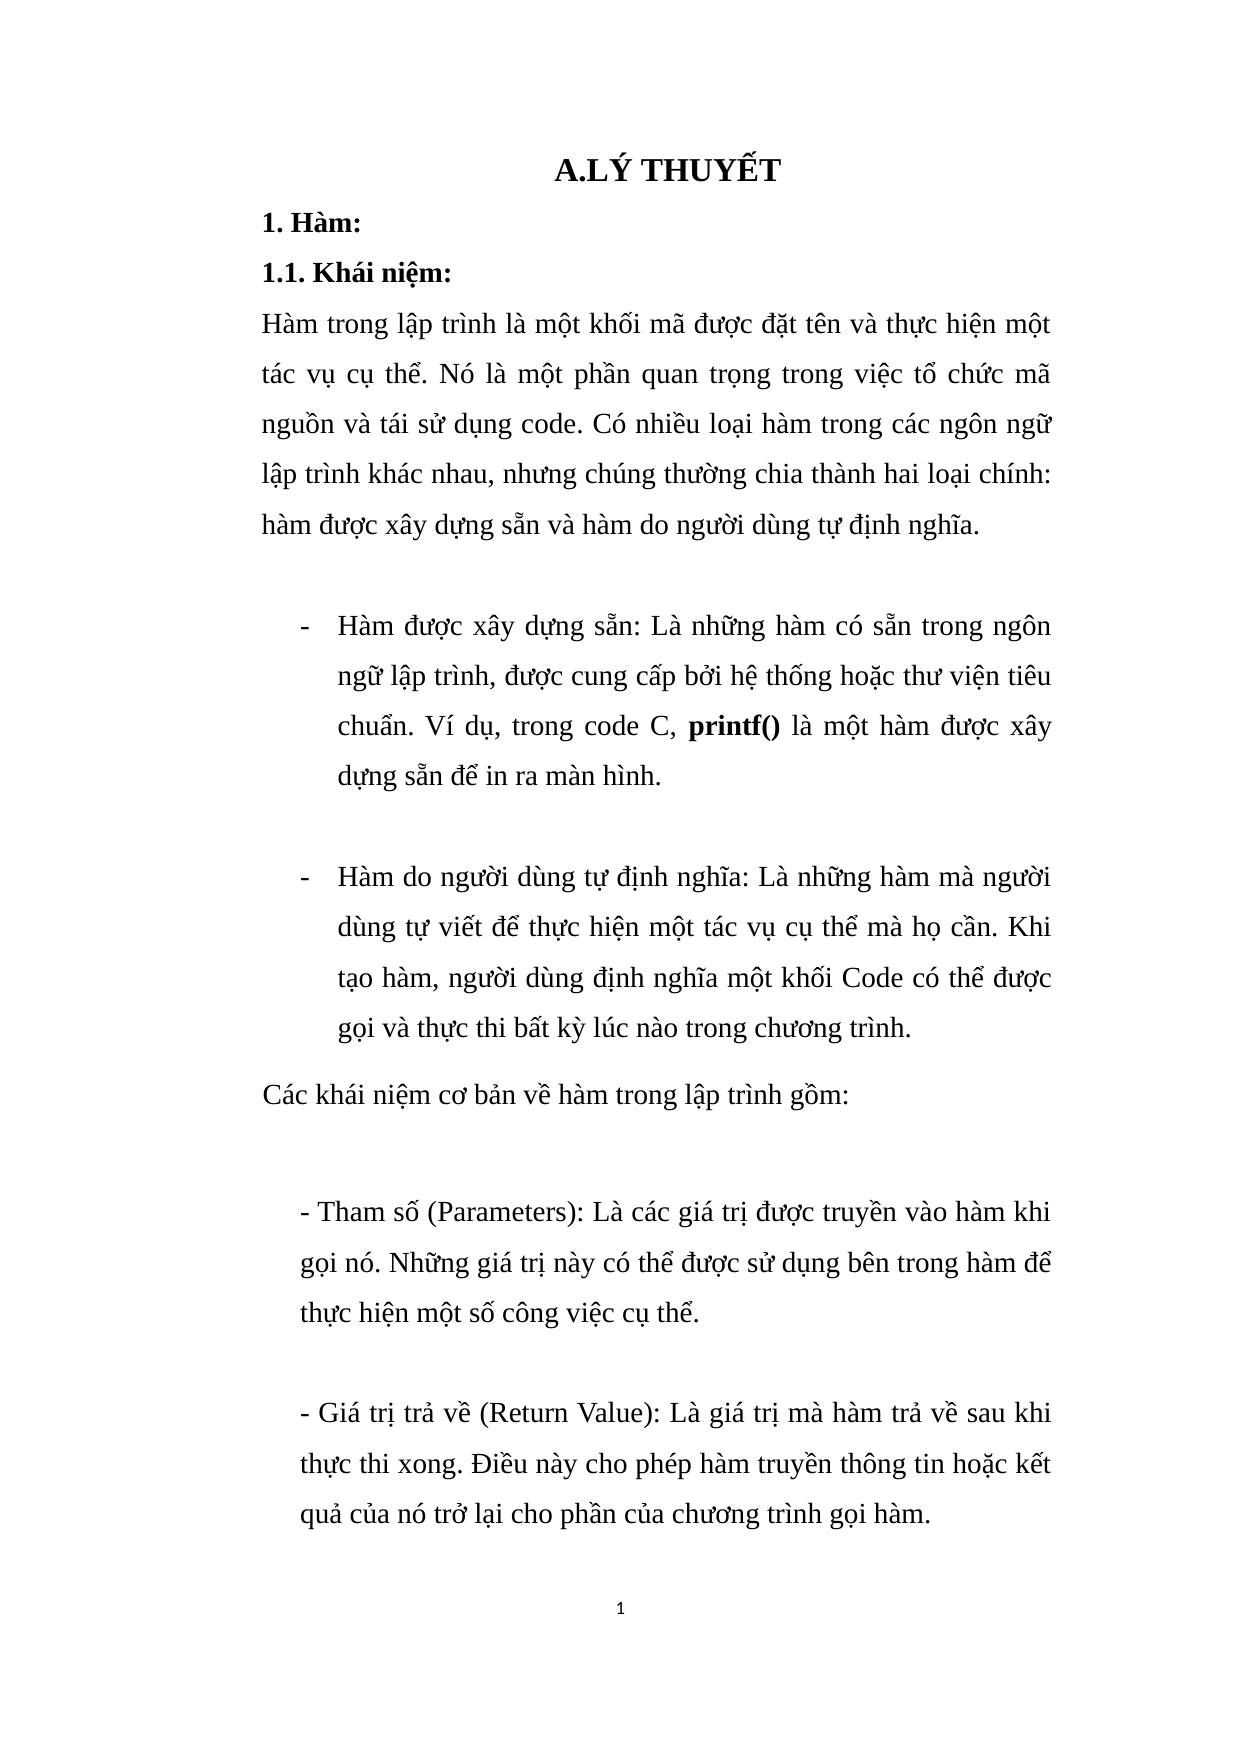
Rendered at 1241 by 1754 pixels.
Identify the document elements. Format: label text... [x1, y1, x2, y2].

text Các khái niệm cơ bản về hàm trong lập trình gồm: [262, 1077, 1053, 1111]
list - Tham số (Parameters): Là các giá trị được truyền vào hàm khi gọi nó. Những giá trị này có thể được sử dụng bên trong hàm để thực hiện một số công việc cụ thể. [300, 1194, 1053, 1328]
list Hàm được xây dựng sẵn: Là những hàm có sẵn trong ngôn ngữ lập trình, được cung cấp bởi hệ thống hoặc thư viện tiêu chuẩn. Ví dụ, trong code C, printf() là một hàm được xây dựng sẵn để in ra màn hình. [300, 608, 1053, 792]
list - Giá trị trả về (Return Value): Là giá trị mà hàm trả về sau khi thực thi xong. Điều này cho phép hàm truyền thông tin hoặc kết quả của nó trở lại cho phần của chương trình gọi hàm. [300, 1396, 1053, 1530]
list A.LÝ THUYẾT 1. Hàm: 1.1. Khái niệm: Hàm trong lập trình là một khối mã được đặt tên và thực hiện một tác vụ cụ thể. Nó là một phần quan trọng trong việc tổ chức mã nguồn và tái sử dụng code. Có nhiều loại hàm trong các ngôn ngữ lập trình khác nhau, nhưng chúng thường chia thành hai loại chính: hàm được xây dựng sẵn và hàm do người dùng tự định nghĩa. [261, 150, 1053, 541]
list Hàm do người dùng tự định nghĩa: Là những hàm mà người dùng tự viết để thực hiện một tác vụ cụ thể mà họ cần. Khi tạo hàm, người dùng định nghĩa một khối Code có thể được gọi và thực thi bất kỳ lúc nào trong chương trình. [300, 859, 1053, 1044]
